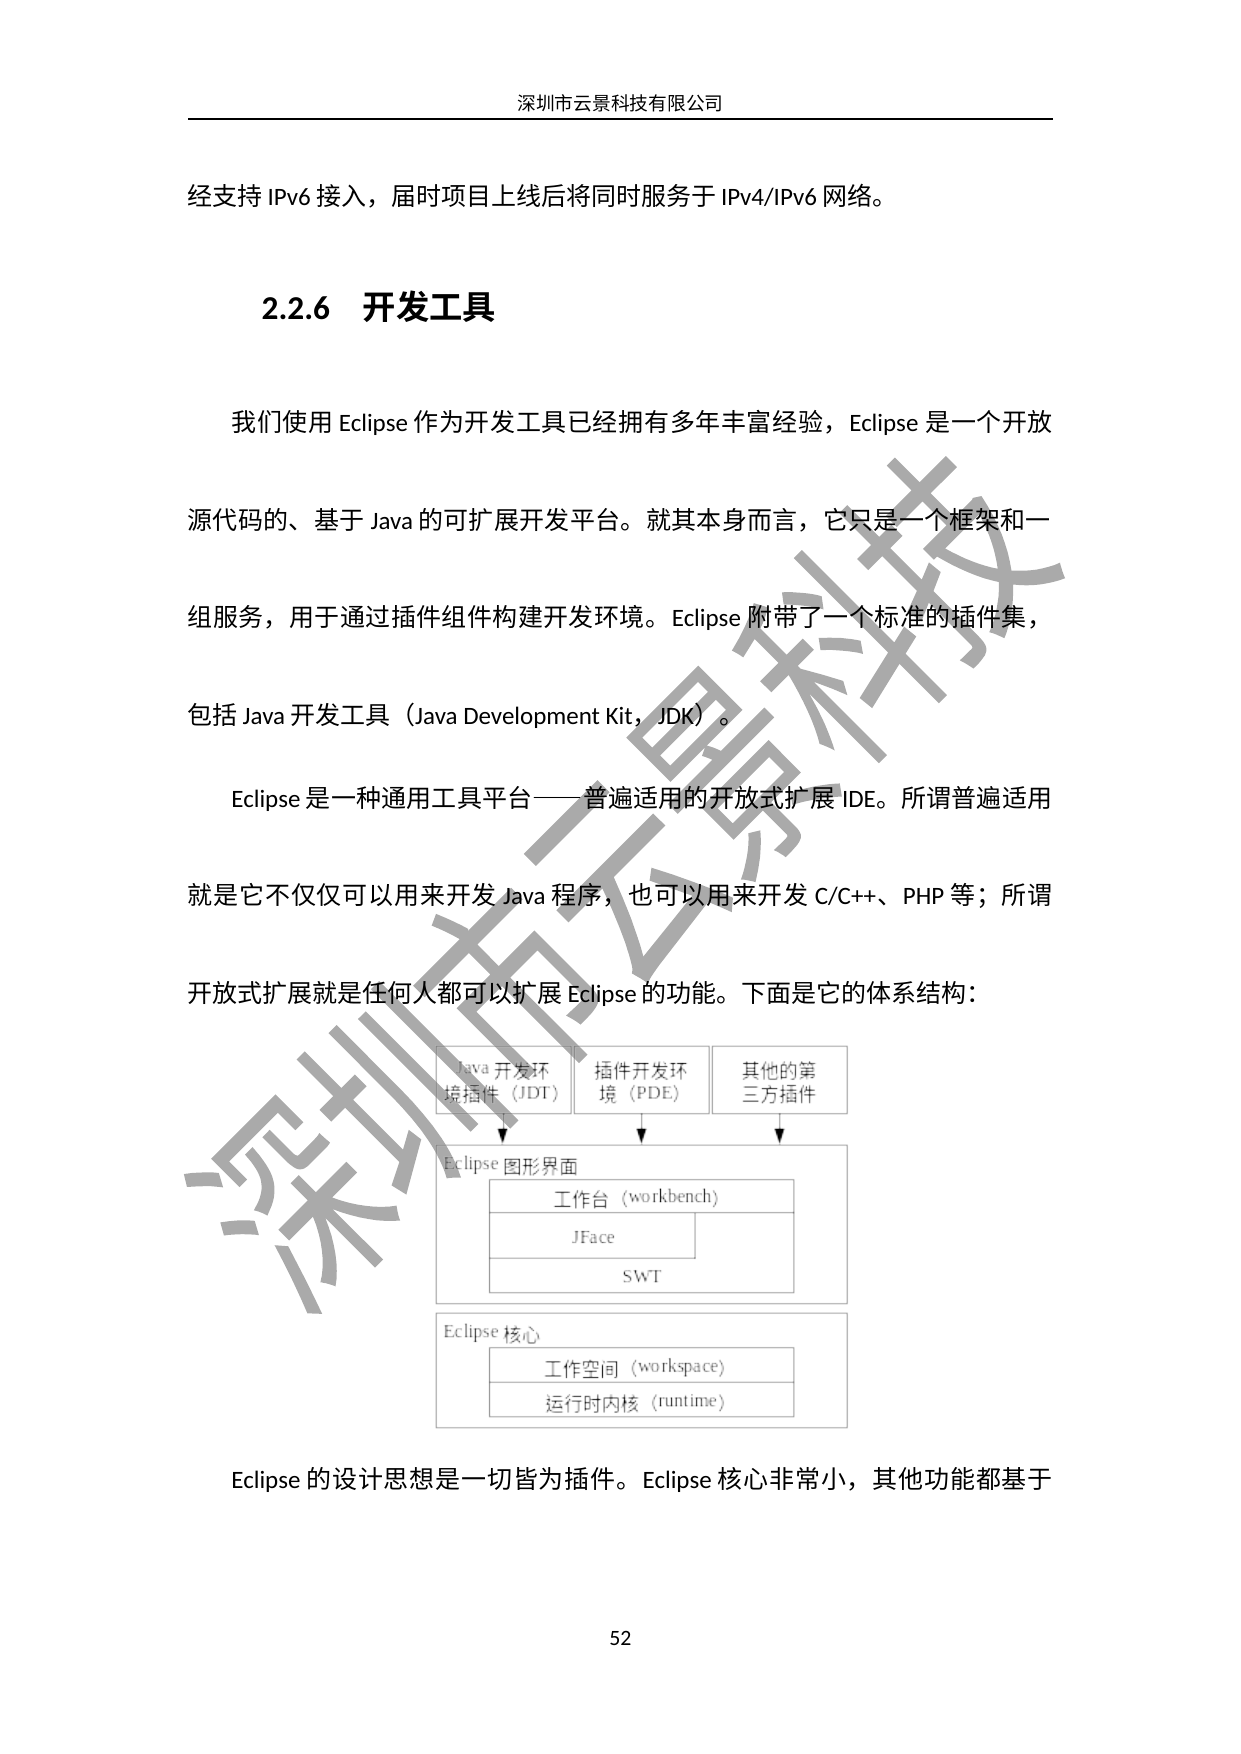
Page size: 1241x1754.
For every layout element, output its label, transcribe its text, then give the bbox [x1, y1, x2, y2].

subtitle 开发工具 [261, 272, 1053, 337]
text 我们使用Eclipse作为开发工具已经拥有多年丰富经验，Eclipse 是一个开放源代码的、基于Java的可扩展开发平台。就其本身而言，它只是一个框架和一组服务，用于通过插件组件构建开发环境。Eclipse 附带了一个标准的插件集，包括Java开发工具（Java Development Kit，JDK）。 [187, 388, 1053, 746]
text Eclipse是一种通用工具平台——普遍适用的开放式扩展IDE。所谓普遍适用就是它不仅仅可以用来开发Java程序，也可以用来开发C/C++、PHP等；所谓开放式扩展就是任何人都可以扩展Eclipse的功能。下面是它的体系结构： [187, 764, 1053, 1024]
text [187, 162, 1053, 227]
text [187, 1445, 1053, 1510]
